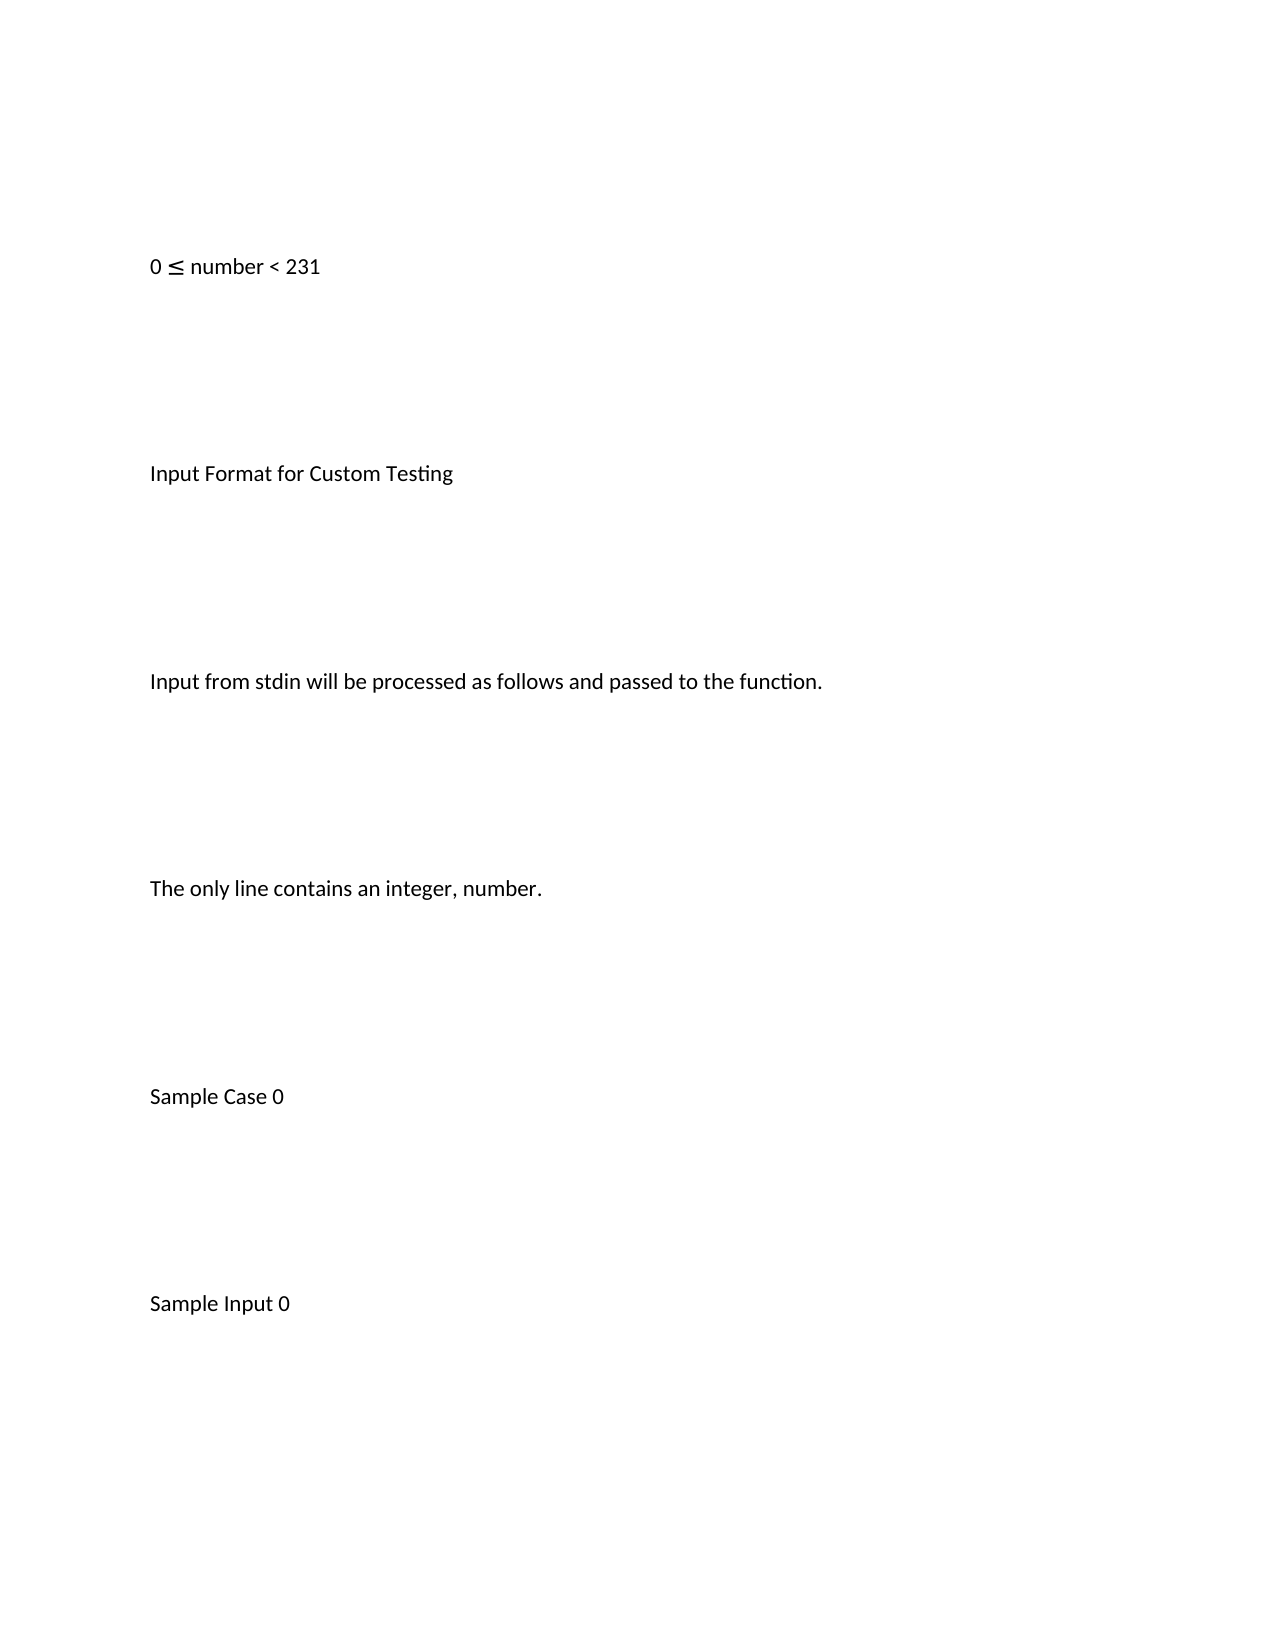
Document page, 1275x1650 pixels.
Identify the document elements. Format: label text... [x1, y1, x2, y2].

text 0 ≤ number < 231 [150, 251, 1125, 280]
text Sample Case 0 [150, 1082, 1125, 1110]
text Sample Input 0 [150, 1289, 1125, 1317]
text Input from stdin will be processed as follows and passed to the function. [150, 667, 1125, 695]
text The only line contains an integer, number. [150, 874, 1125, 902]
text Input Format for Custom Testing [150, 459, 1125, 487]
